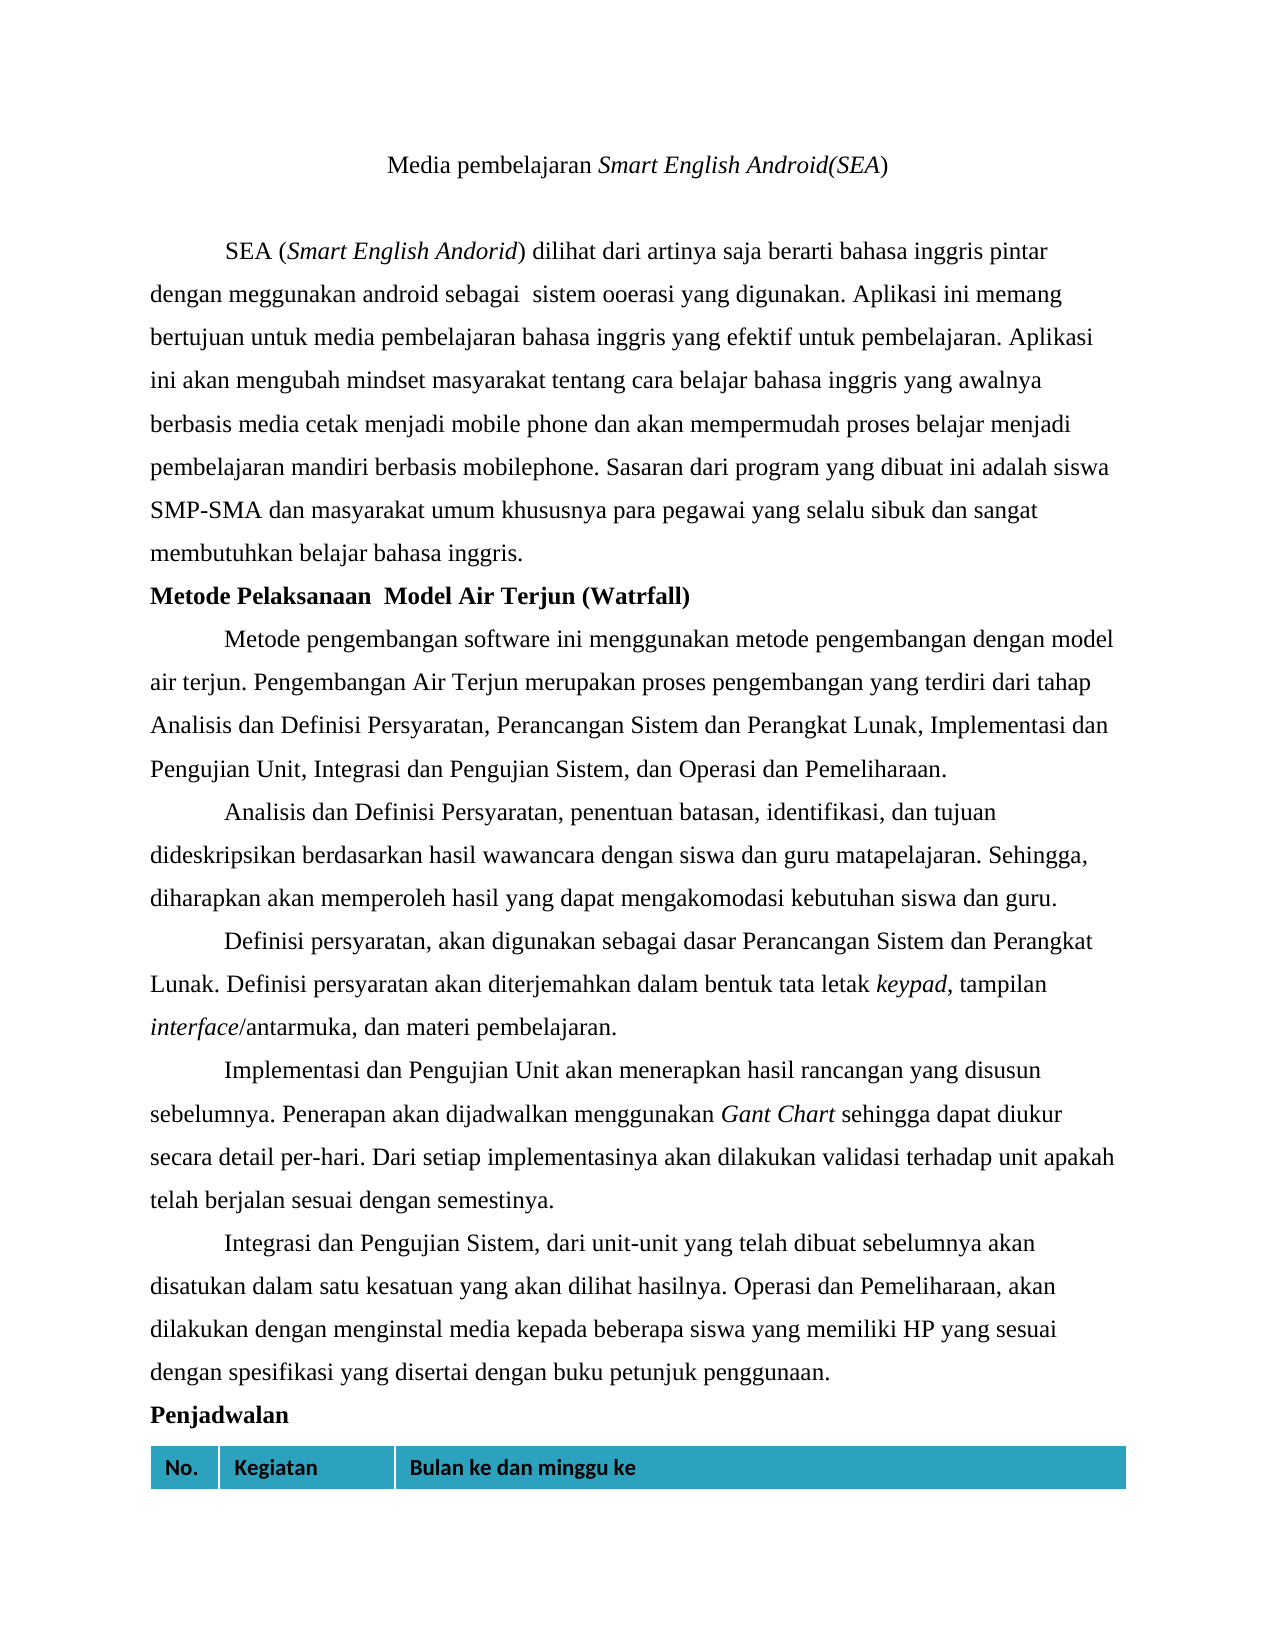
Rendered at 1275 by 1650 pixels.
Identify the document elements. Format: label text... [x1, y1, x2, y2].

text SEA (Smart English Andorid) dilihat dari artinya saja berarti bahasa inggris pintar dengan meggunakan android sebagai sistem ooerasi yang digunakan. Aplikasi ini memang bertujuan untuk media pembelajaran bahasa inggris yang efektif untuk pembelajaran. Aplikasi ini akan mengubah mindset masyarakat tentang cara belajar bahasa inggris yang awalnya berbasis media cetak menjadi mobile phone dan akan mempermudah proses belajar menjadi pembelajaran mandiri berbasis mobilephone. Sasaran dari program yang dibuat ini adalah siswa SMP-SMA dan masyarakat umum khususnya para pegawai yang selalu sibuk dan sangat membutuhkan belajar bahasa inggris. [150, 236, 1125, 567]
list Analisis dan Definisi Persyaratan, penentuan batasan, identifikasi, dan tujuan dideskripsikan berdasarkan hasil wawancara dengan siswa dan guru matapelajaran. Sehingga, diharapkan akan memperoleh hasil yang dapat mengakomodasi kebutuhan siswa dan guru. [150, 797, 1125, 912]
text Media pembelajaran Smart English Android(SEA) [150, 150, 1125, 179]
text Definisi persyaratan, akan digunakan sebagai dasar Perancangan Sistem dan Perangkat Lunak. Definisi persyaratan akan diterjemahkan dalam bentuk tata letak keypad, tampilan interface/antarmuka, dan materi pembelajaran. [150, 926, 1125, 1041]
text Metode Pelaksanaan Model Air Terjun (Watrfall) [150, 581, 1125, 610]
table_header Kegiatan [220, 1446, 394, 1489]
list Metode pengembangan software ini menggunakan metode pengembangan dengan model air terjun. Pengembangan Air Terjun merupakan proses pengembangan yang terdiri dari tahap Analisis dan Definisi Persyaratan, Perancangan Sistem dan Perangkat Lunak, Implementasi dan Pengujian Unit, Integrasi dan Pengujian Sistem, dan Operasi dan Pemeliharaan. [150, 624, 1125, 782]
text Penjadwalan [150, 1401, 1125, 1429]
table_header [396, 1446, 1126, 1489]
table_header No. [151, 1446, 218, 1489]
text Integrasi dan Pengujian Sistem, dari unit-unit yang telah dibuat sebelumnya akan disatukan dalam satu kesatuan yang akan dilihat hasilnya. Operasi dan Pemeliharaan, akan dilakukan dengan menginstal media kepada beberapa siswa yang memiliki HP yang sesuai dengan spesifikasi yang disertai dengan buku petunjuk penggunaan. [150, 1228, 1125, 1386]
text Implementasi dan Pengujian Unit akan menerapkan hasil rancangan yang disusun sebelumnya. Penerapan akan dijadwalkan menggunakan Gant Chart sehingga dapat diukur secara detail per-hari. Dari setiap implementasinya akan dilakukan validasi terhadap unit apakah telah berjalan sesuai dengan semestinya. [150, 1056, 1125, 1214]
